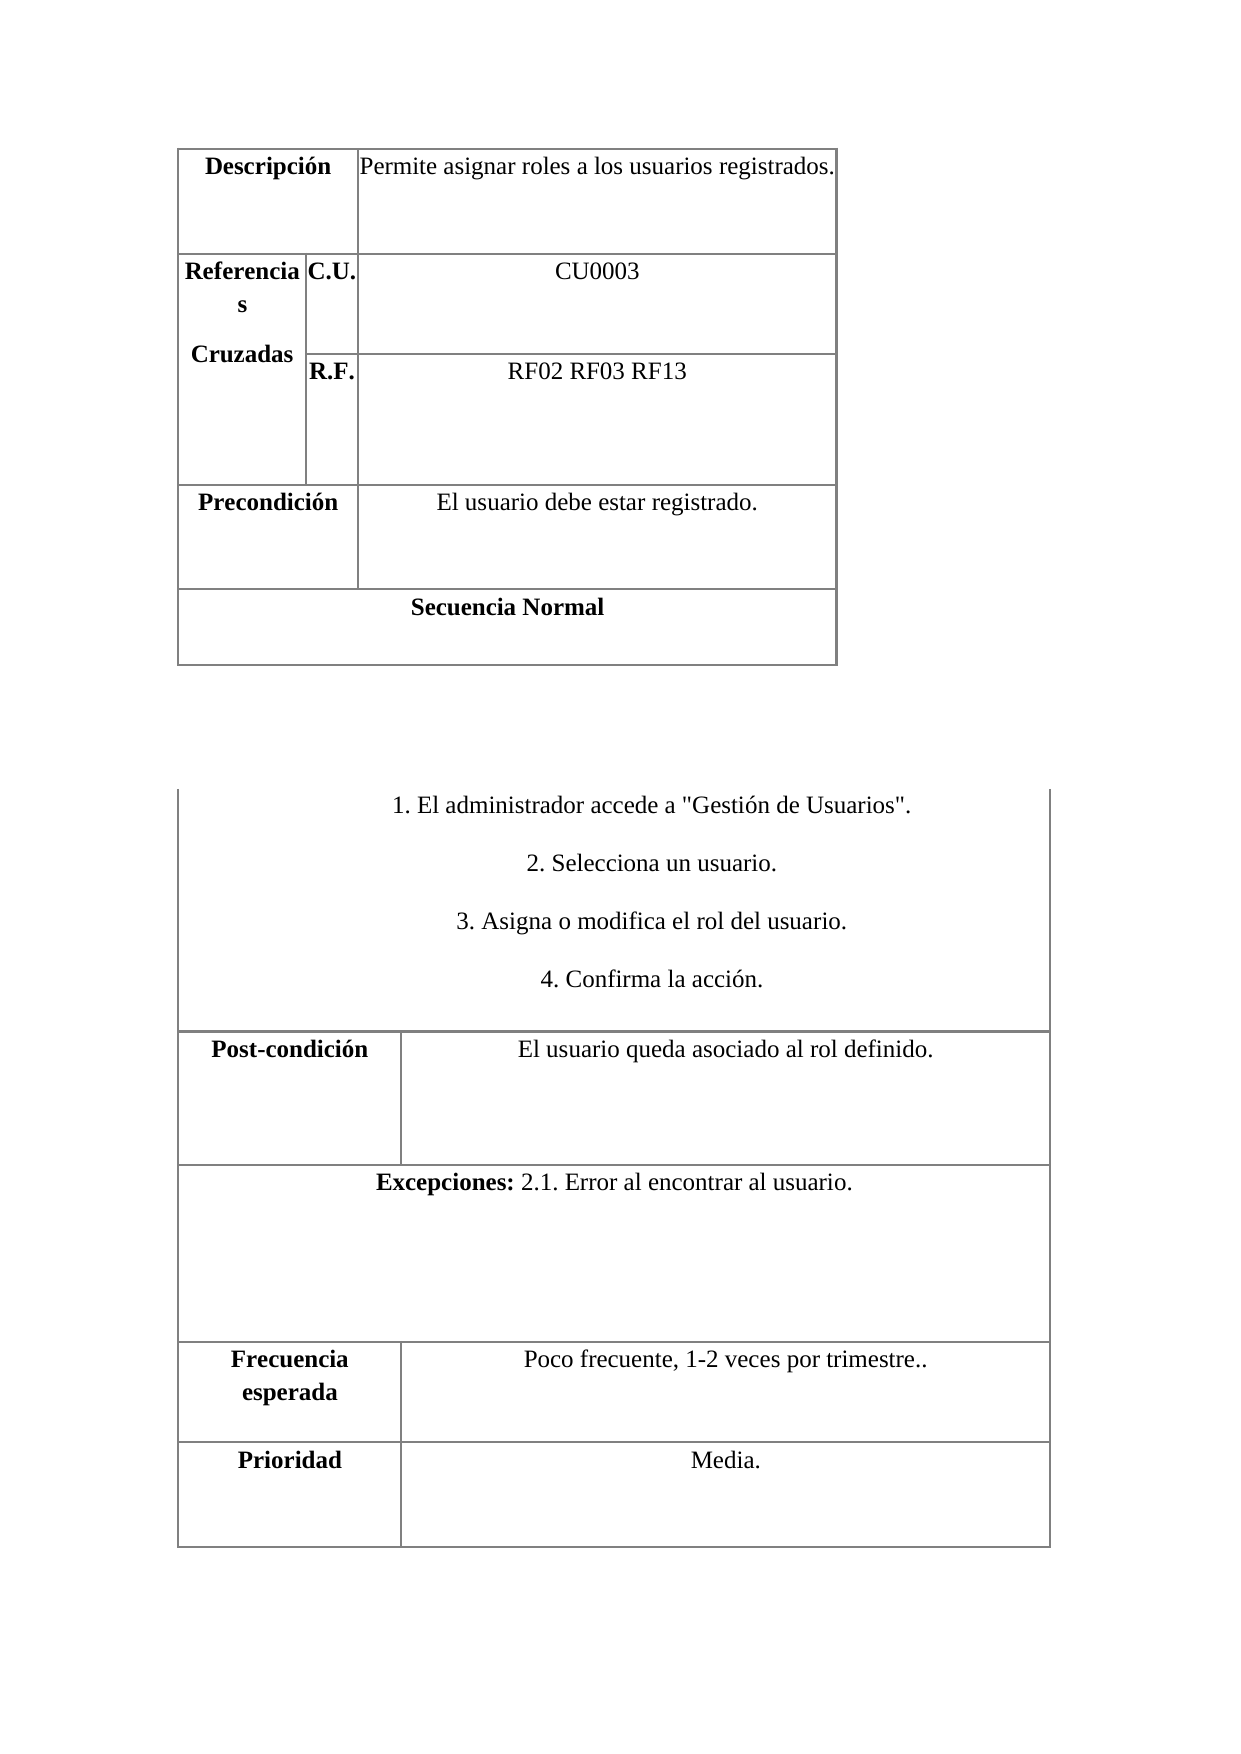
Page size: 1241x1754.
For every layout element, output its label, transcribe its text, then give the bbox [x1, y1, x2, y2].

table_cell Precondición [179, 486, 357, 588]
table_cell Frecuencia esperada [179, 1343, 400, 1441]
table_cell Secuencia Normal [179, 590, 835, 664]
table_cell El usuario debe estar registrado. [359, 486, 835, 588]
table_cell C.U. [307, 255, 357, 353]
table_cell R.F. [307, 355, 357, 483]
table_cell RF02 RF03 RF13 [359, 355, 835, 483]
table_cell Referencias Cruzadas [179, 255, 305, 483]
table_cell Media. [402, 1443, 1049, 1546]
table_cell Descripción [179, 150, 357, 252]
table_cell Excepciones: 2.1. Error al encontrar al usuario. [179, 1166, 1049, 1341]
table_cell CU0003 [359, 255, 835, 353]
table_header 1. El administrador accede a "Gestión de Usuarios". 2. Selecciona un usuario. 3. Asigna o modifica el rol del usuario. 4. Confirma la acción. [179, 789, 1049, 1030]
table_cell Permite asignar roles a los usuarios registrados. [359, 150, 835, 252]
table_cell Poco frecuente, 1-2 veces por trimestre.. [402, 1343, 1049, 1441]
table_cell El usuario queda asociado al rol definido. [402, 1033, 1049, 1164]
table_cell Post-condición [179, 1033, 400, 1164]
table_cell Prioridad [179, 1443, 400, 1546]
